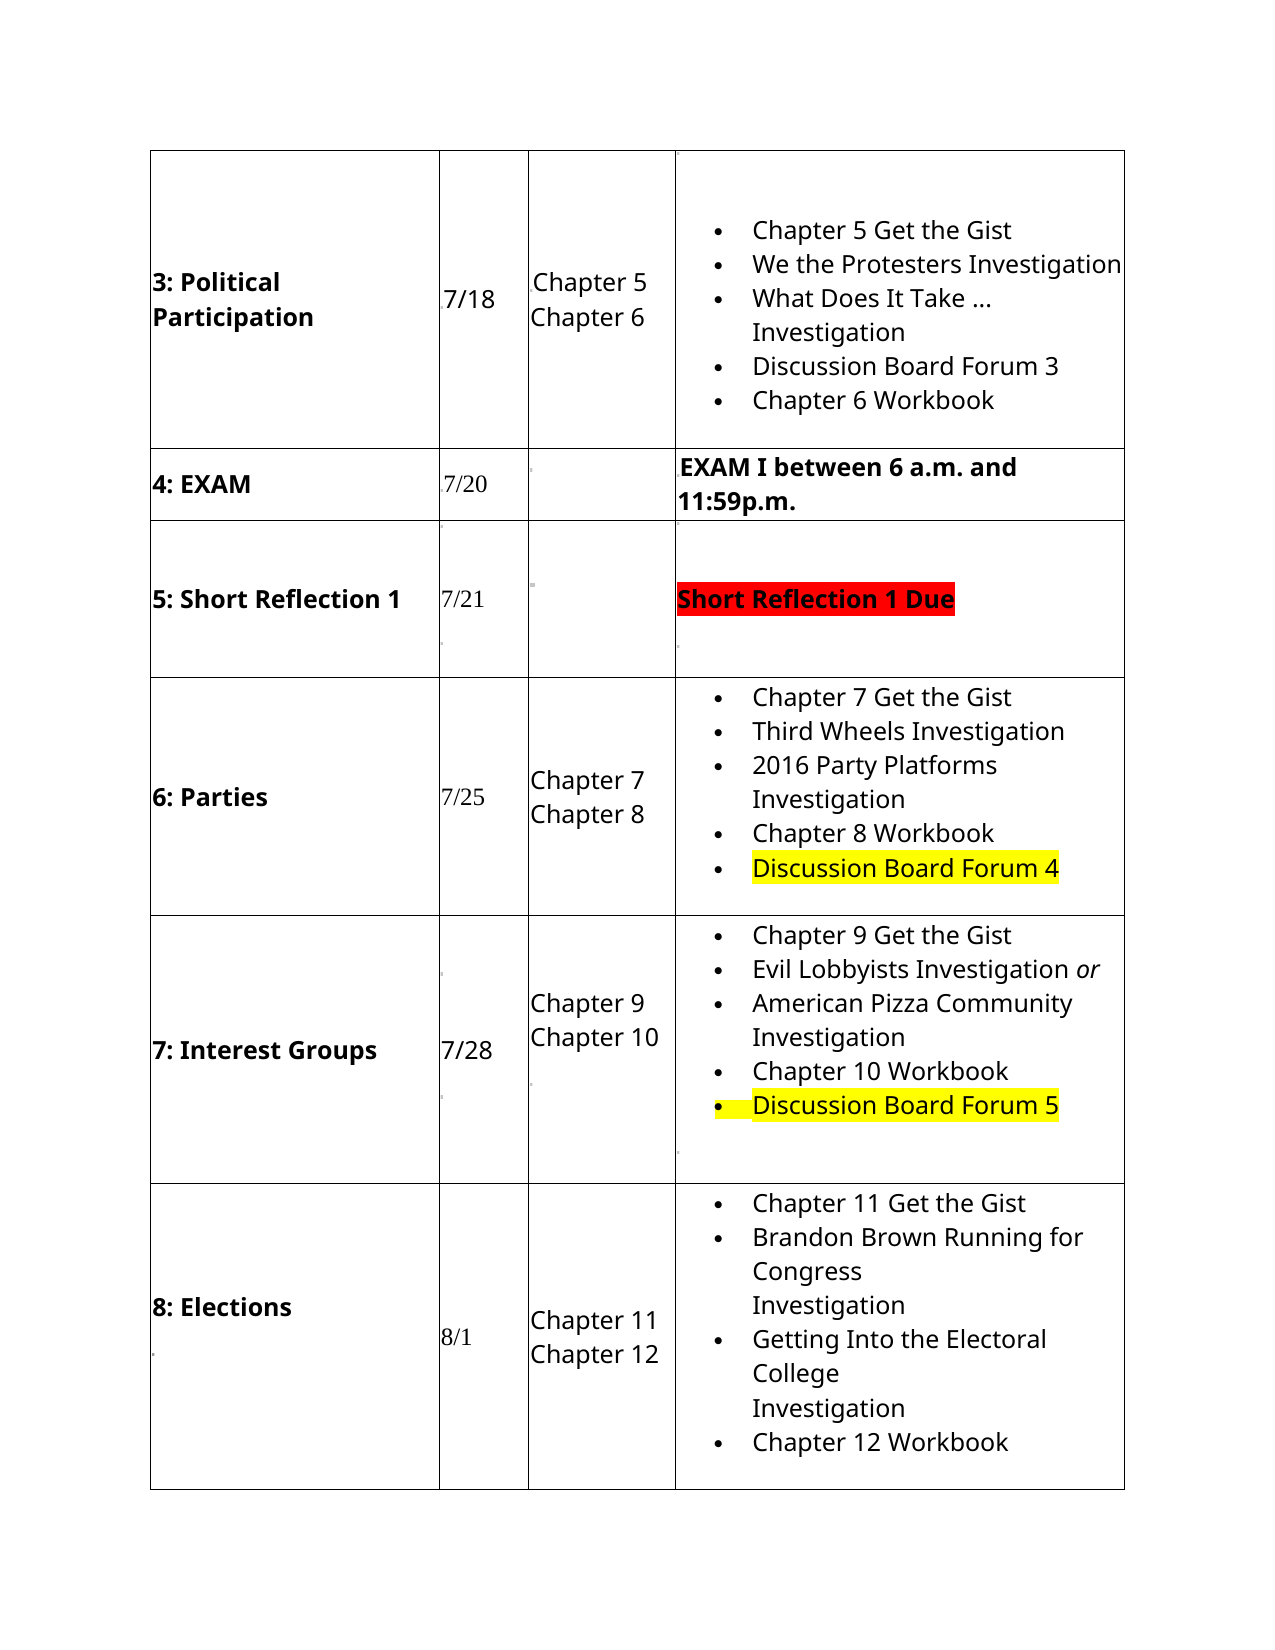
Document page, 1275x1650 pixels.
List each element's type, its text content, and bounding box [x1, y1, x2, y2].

table_cell 7/18 [440, 151, 528, 447]
table_cell Short Reflection 1 Due [676, 521, 1124, 677]
table_cell Chapter 7 Chapter 8 [529, 678, 675, 915]
table_cell 7: Interest Groups [151, 916, 439, 1183]
table_cell 5: Short Reflection 1 [151, 521, 439, 677]
table_cell Chapter 9 Chapter 10 [529, 916, 675, 1183]
table_cell 8/1 [440, 1184, 528, 1489]
table_cell Chapter 5 Chapter 6 [529, 151, 675, 447]
table_cell Chapter 9 Get the Gist Evil Lobbyists Investigation or American Pizza Community Investigation Chapter 10 Workbook Discussion Board Forum 5 [676, 916, 1124, 1183]
table_cell EXAM I between 6 a.m. and 11:59p.m. [676, 449, 1124, 520]
table_cell 8: Elections [151, 1184, 439, 1489]
table_cell 7/25 [440, 678, 528, 915]
table_cell 7/21 [440, 521, 528, 677]
table_cell Chapter 11 Get the Gist Brandon Brown Running for Congress Investigation Getting Into the Electoral College Investigation Chapter 12 Workbook [676, 1184, 1124, 1489]
table_cell [529, 521, 675, 677]
table_cell 6: Parties [151, 678, 439, 915]
table_cell 7/20 [440, 449, 528, 520]
table_cell 7/28 [440, 916, 528, 1183]
table_cell 4: EXAM [151, 449, 439, 520]
table_cell [529, 449, 675, 520]
table_cell Chapter 11 Chapter 12 [529, 1184, 675, 1489]
table_cell Chapter 5 Get the Gist We the Protesters Investigation What Does It Take ... Investigation Discussion Board Forum 3 Chapter 6 Workbook [676, 151, 1124, 447]
table_cell Chapter 7 Get the Gist Third Wheels Investigation 2016 Party Platforms Investigation Chapter 8 Workbook Discussion Board Forum 4 [676, 678, 1124, 915]
table_cell 3: Political Participation [151, 151, 439, 447]
